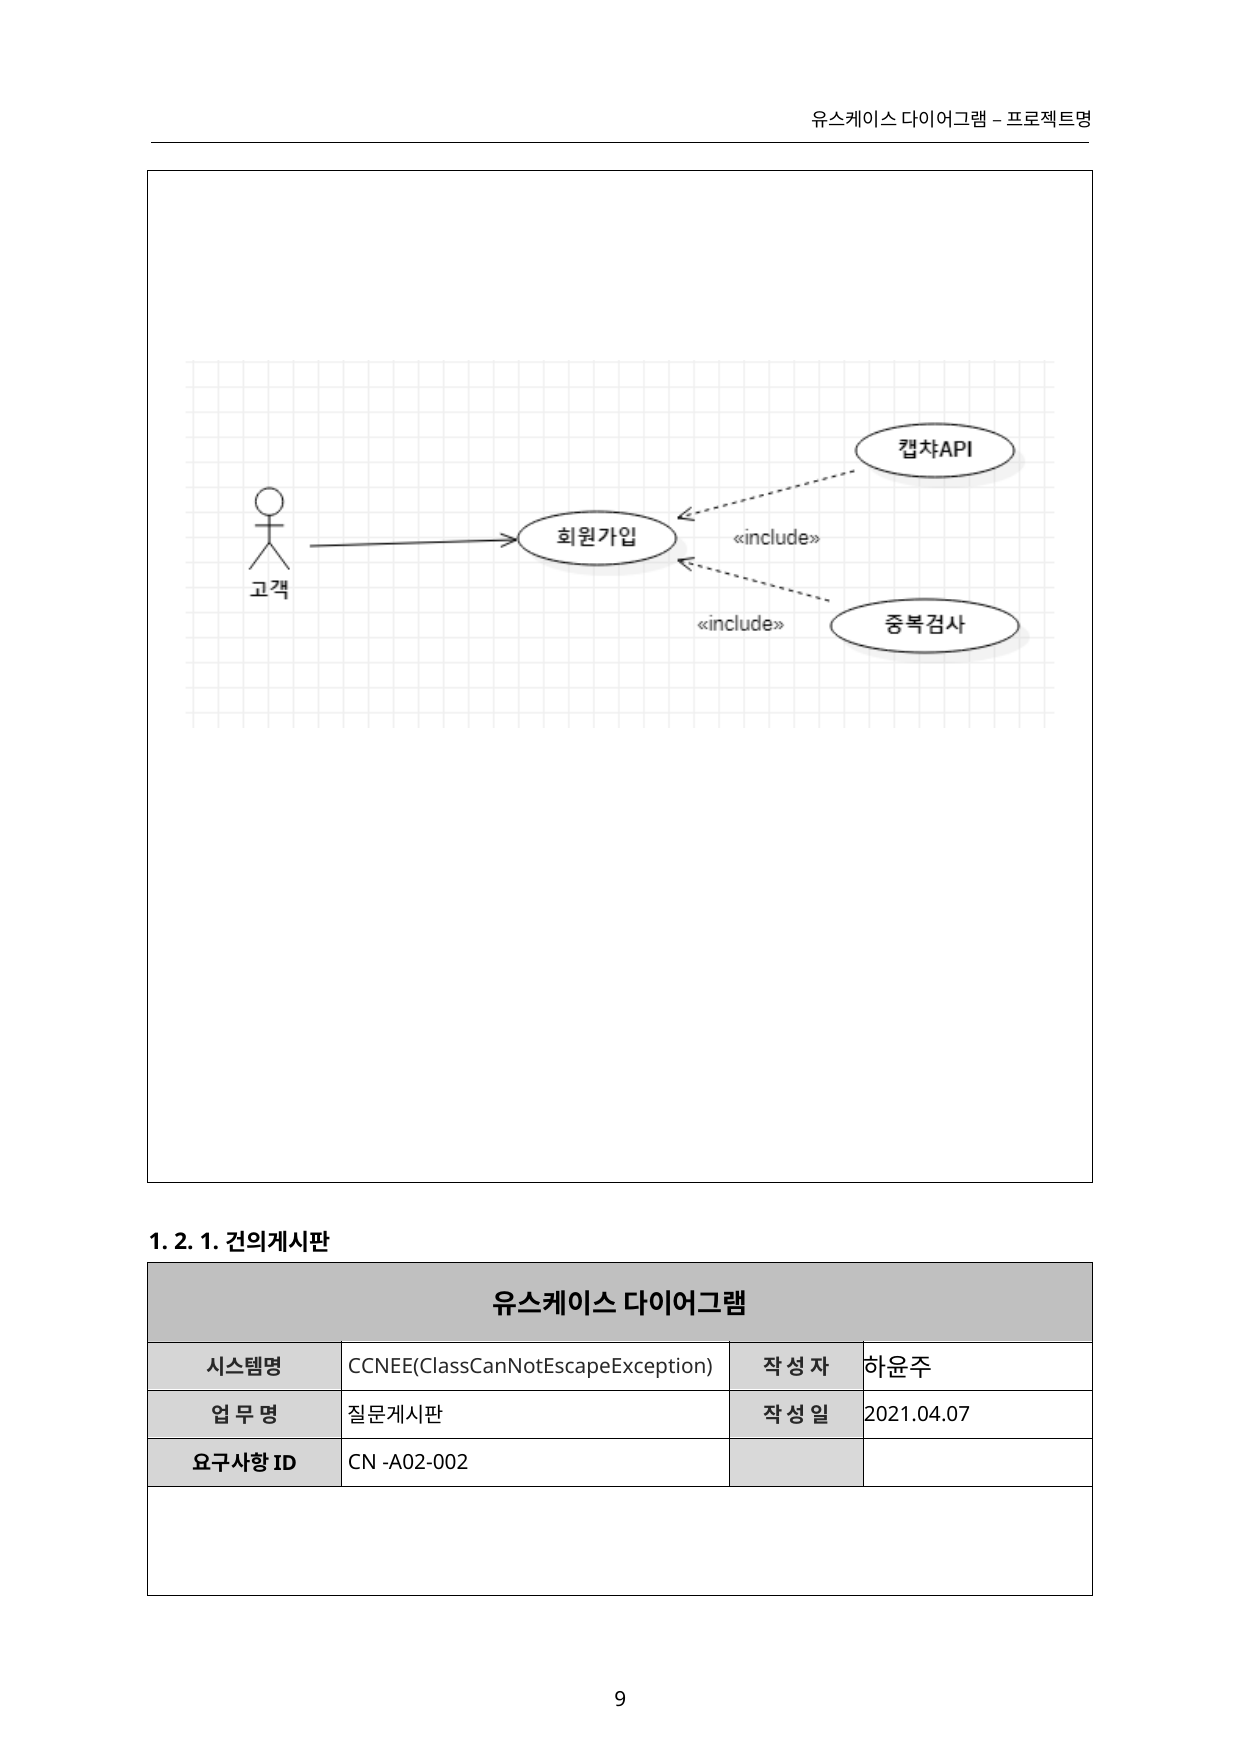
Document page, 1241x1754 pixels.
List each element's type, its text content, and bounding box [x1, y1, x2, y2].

table_cell 요구사항ID [148, 1439, 341, 1486]
table_cell [864, 1439, 1092, 1486]
table_cell [730, 1439, 863, 1486]
table_cell 시스템명 [148, 1343, 341, 1389]
table_cell 2021.04.07 [864, 1391, 1092, 1437]
table_cell 작 성 일 [730, 1391, 863, 1437]
picture [185, 360, 1055, 728]
table_cell 하윤주 [864, 1343, 1092, 1389]
table_cell 질문게시판 [342, 1391, 729, 1437]
table_cell CCNEE(ClassCanNotEscapeException) [342, 1343, 729, 1389]
table_cell 업 무 명 [148, 1391, 341, 1437]
table_cell [148, 171, 1092, 1182]
table_cell CN -A02-002 [342, 1439, 729, 1486]
table_cell 작 성 자 [730, 1343, 863, 1389]
table_header 유스케이스 다이어그램 [148, 1263, 1092, 1341]
table_cell [148, 1487, 1092, 1594]
title 1. 2. 1. 건의게시판 [139, 1222, 1101, 1262]
